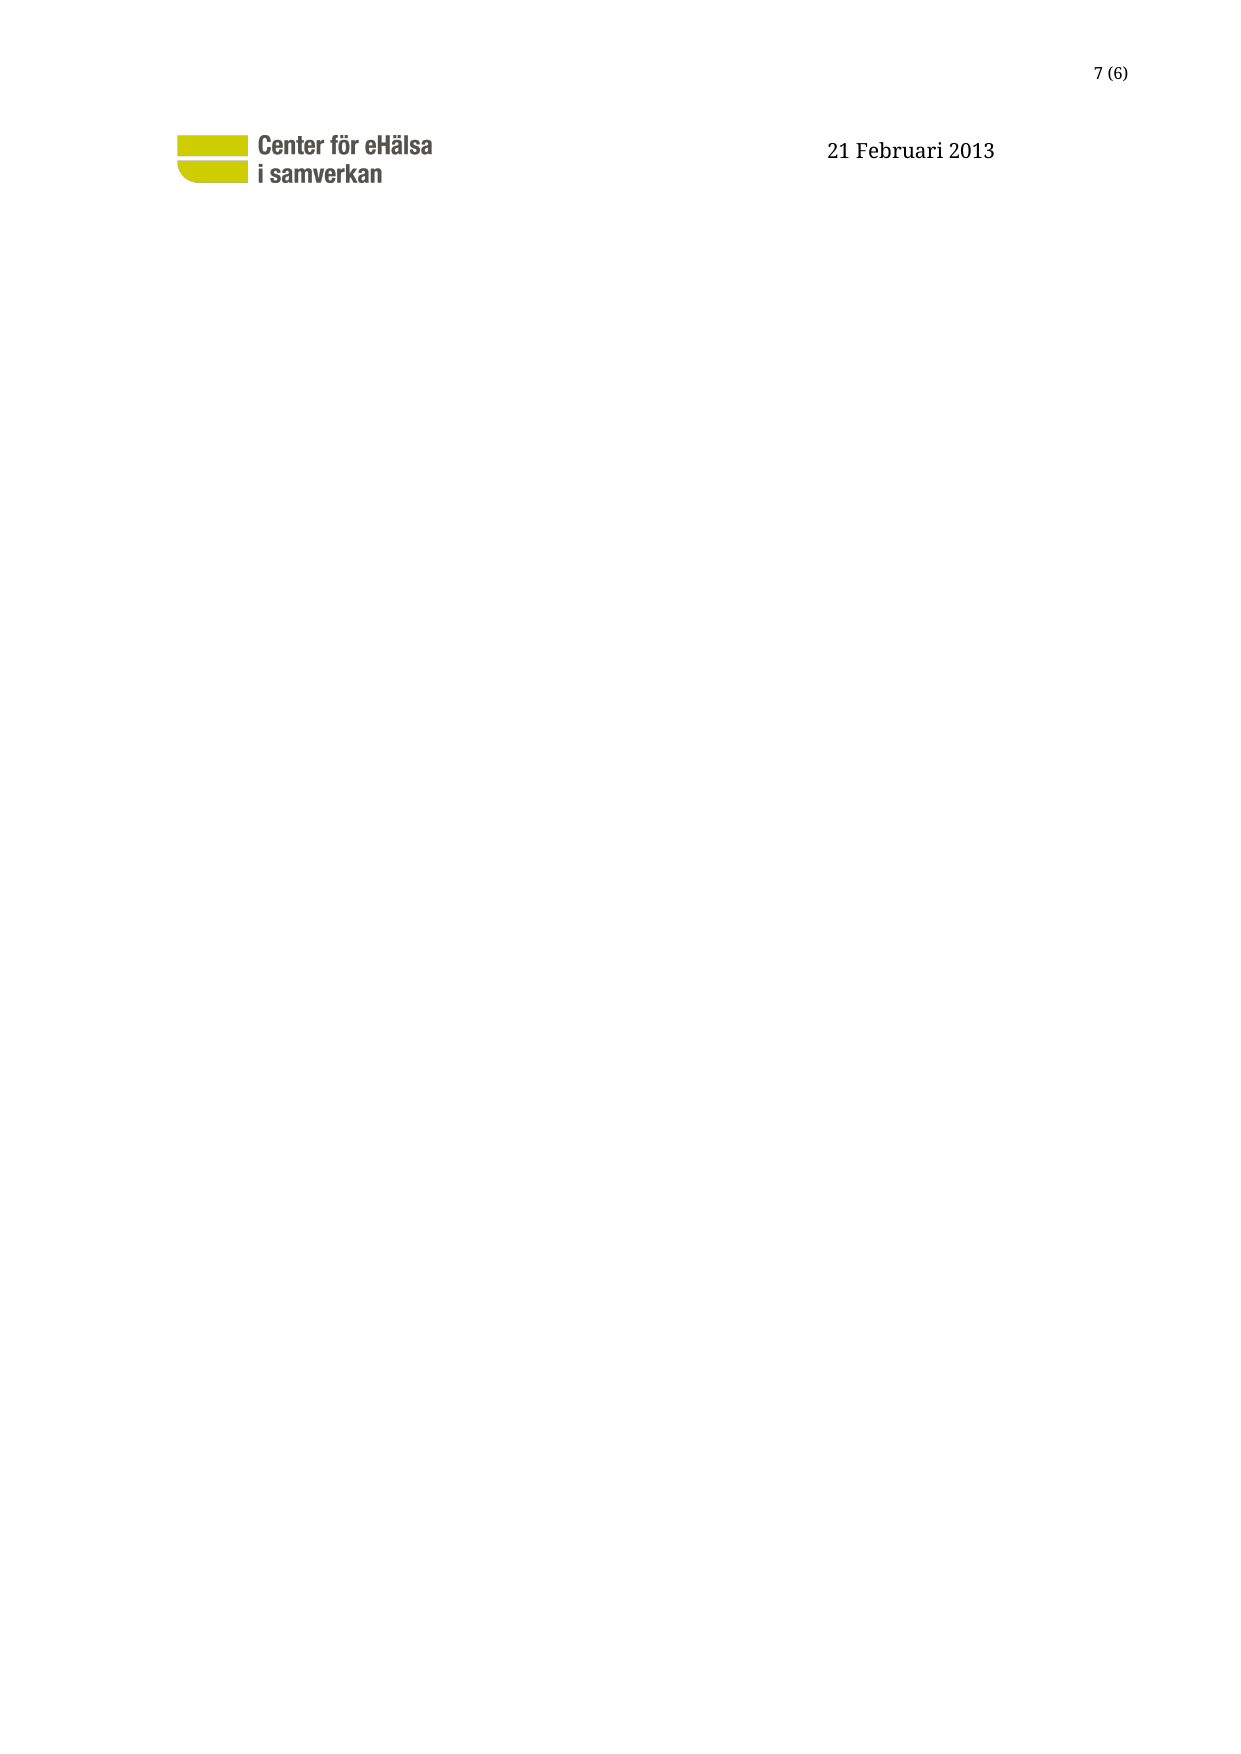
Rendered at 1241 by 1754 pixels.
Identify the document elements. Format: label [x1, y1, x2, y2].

picture [177, 135, 432, 183]
